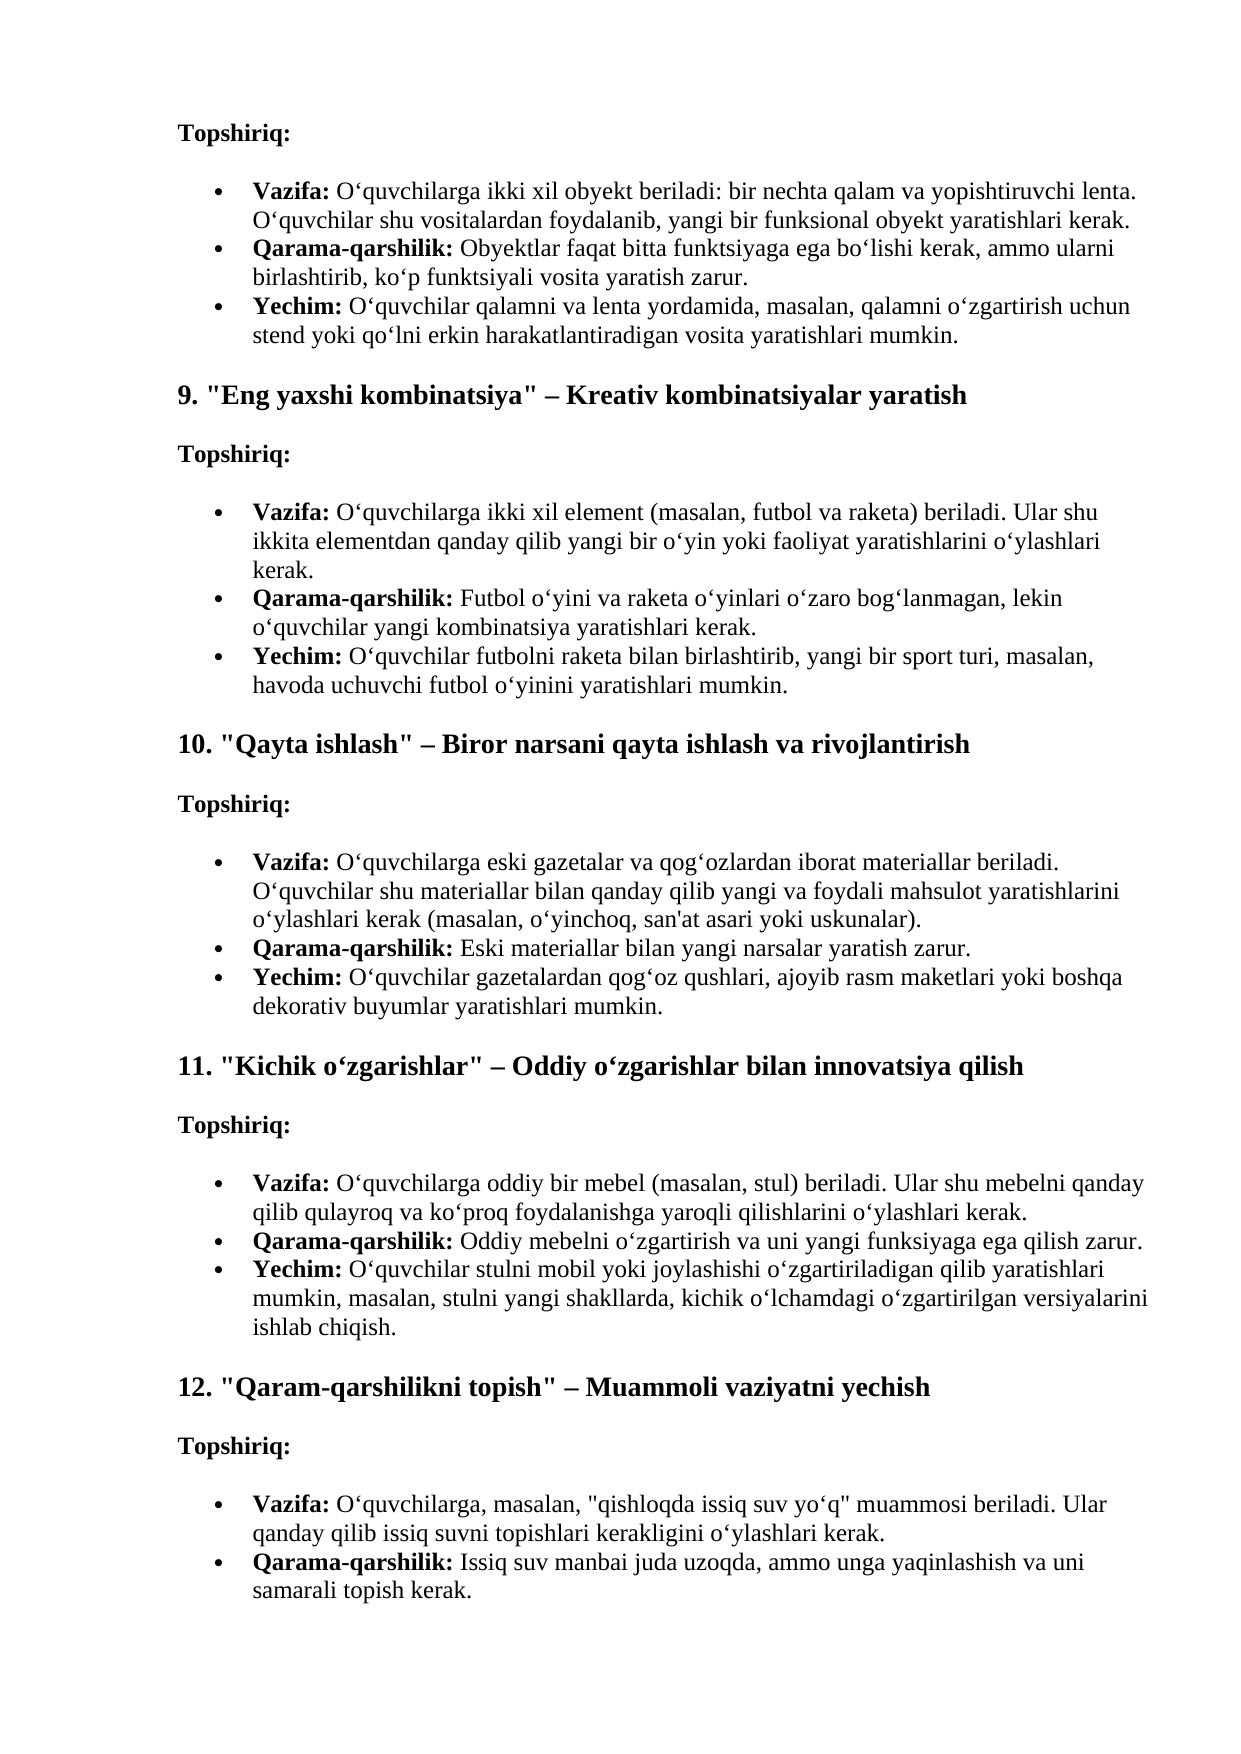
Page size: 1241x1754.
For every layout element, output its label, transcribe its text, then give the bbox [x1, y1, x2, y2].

list Yechim: O‘quvchilar futbolni raketa bilan birlashtirib, yangi bir sport turi, masalan, havoda uchuvchi futbol o‘yinini yaratishlari mumkin. [215, 641, 1152, 698]
list Vazifa: O‘quvchilarga oddiy bir mebel (masalan, stul) beriladi. Ular shu mebelni qanday qilib qulayroq va ko‘proq foydalanishga yaroqli qilishlarini o‘ylashlari kerak. [215, 1168, 1152, 1226]
list Qarama-qarshilik: Oddiy mebelni o‘zgartirish va uni yangi funksiyaga ega qilish zarur. [215, 1226, 1152, 1254]
list Vazifa: O‘quvchilarga ikki xil element (masalan, futbol va raketa) beriladi. Ular shu ikkita elementdan qanday qilib yangi bir o‘yin yoki faoliyat yaratishlarini o‘ylashlari kerak. [215, 497, 1152, 583]
text 10. "Qayta ishlash" – Biror narsani qayta ishlash va rivojlantirish [177, 728, 1152, 760]
list Vazifa: O‘quvchilarga eski gazetalar va qog‘ozlardan iborat materiallar beriladi. O‘quvchilar shu materiallar bilan qanday qilib yangi va foydali mahsulot yaratishlarini o‘ylashlari kerak (masalan, o‘yinchoq, san'at asari yoki uskunalar). [215, 847, 1152, 933]
list Qarama-qarshilik: Issiq suv manbai juda uzoqda, ammo unga yaqinlashish va uni samarali topish kerak. [215, 1547, 1152, 1604]
list Yechim: O‘quvchilar stulni mobil yoki joylashishi o‘zgartiriladigan qilib yaratishlari mumkin, masalan, stulni yangi shakllarda, kichik o‘lchamdagi o‘zgartirilgan versiyalarini ishlab chiqish. [215, 1254, 1152, 1341]
text 12. "Qaram-qarshilikni topish" – Muammoli vaziyatni yechish [177, 1370, 1152, 1402]
list Vazifa: O‘quvchilarga ikki xil obyekt beriladi: bir nechta qalam va yopishtiruvchi lenta. O‘quvchilar shu vositalardan foydalanib, yangi bir funksional obyekt yaratishlari kerak. [215, 176, 1152, 233]
list Yechim: O‘quvchilar gazetalardan qog‘oz qushlari, ajoyib rasm maketlari yoki boshqa dekorativ buyumlar yaratishlari mumkin. [215, 962, 1152, 1019]
list Qarama-qarshilik: Obyektlar faqat bitta funktsiyaga ega bo‘lishi kerak, ammo ularni birlashtirib, ko‘p funktsiyali vosita yaratish zarur. [215, 233, 1152, 291]
text Topshiriq: [177, 1110, 1152, 1139]
list Vazifa: O‘quvchilarga, masalan, "qishloqda issiq suv yo‘q" muammosi beriladi. Ular qanday qilib issiq suvni topishlari kerakligini o‘ylashlari kerak. [215, 1489, 1152, 1547]
text 9. "Eng yaxshi kombinatsiya" – Kreativ kombinatsiyalar yaratish [177, 378, 1152, 410]
text 11. "Kichik o‘zgarishlar" – Oddiy o‘zgarishlar bilan innovatsiya qilish [177, 1049, 1152, 1081]
list Qarama-qarshilik: Futbol o‘yini va raketa o‘yinlari o‘zaro bog‘lanmagan, lekin o‘quvchilar yangi kombinatsiya yaratishlari kerak. [215, 583, 1152, 641]
text Topshiriq: [177, 1431, 1152, 1460]
list Yechim: O‘quvchilar qalamni va lenta yordamida, masalan, qalamni o‘zgartirish uchun stend yoki qo‘lni erkin harakatlantiradigan vosita yaratishlari mumkin. [215, 291, 1152, 348]
text Topshiriq: [177, 118, 1152, 147]
list Qarama-qarshilik: Eski materiallar bilan yangi narsalar yaratish zarur. [215, 933, 1152, 962]
text Topshiriq: [177, 439, 1152, 468]
text Topshiriq: [177, 789, 1152, 818]
